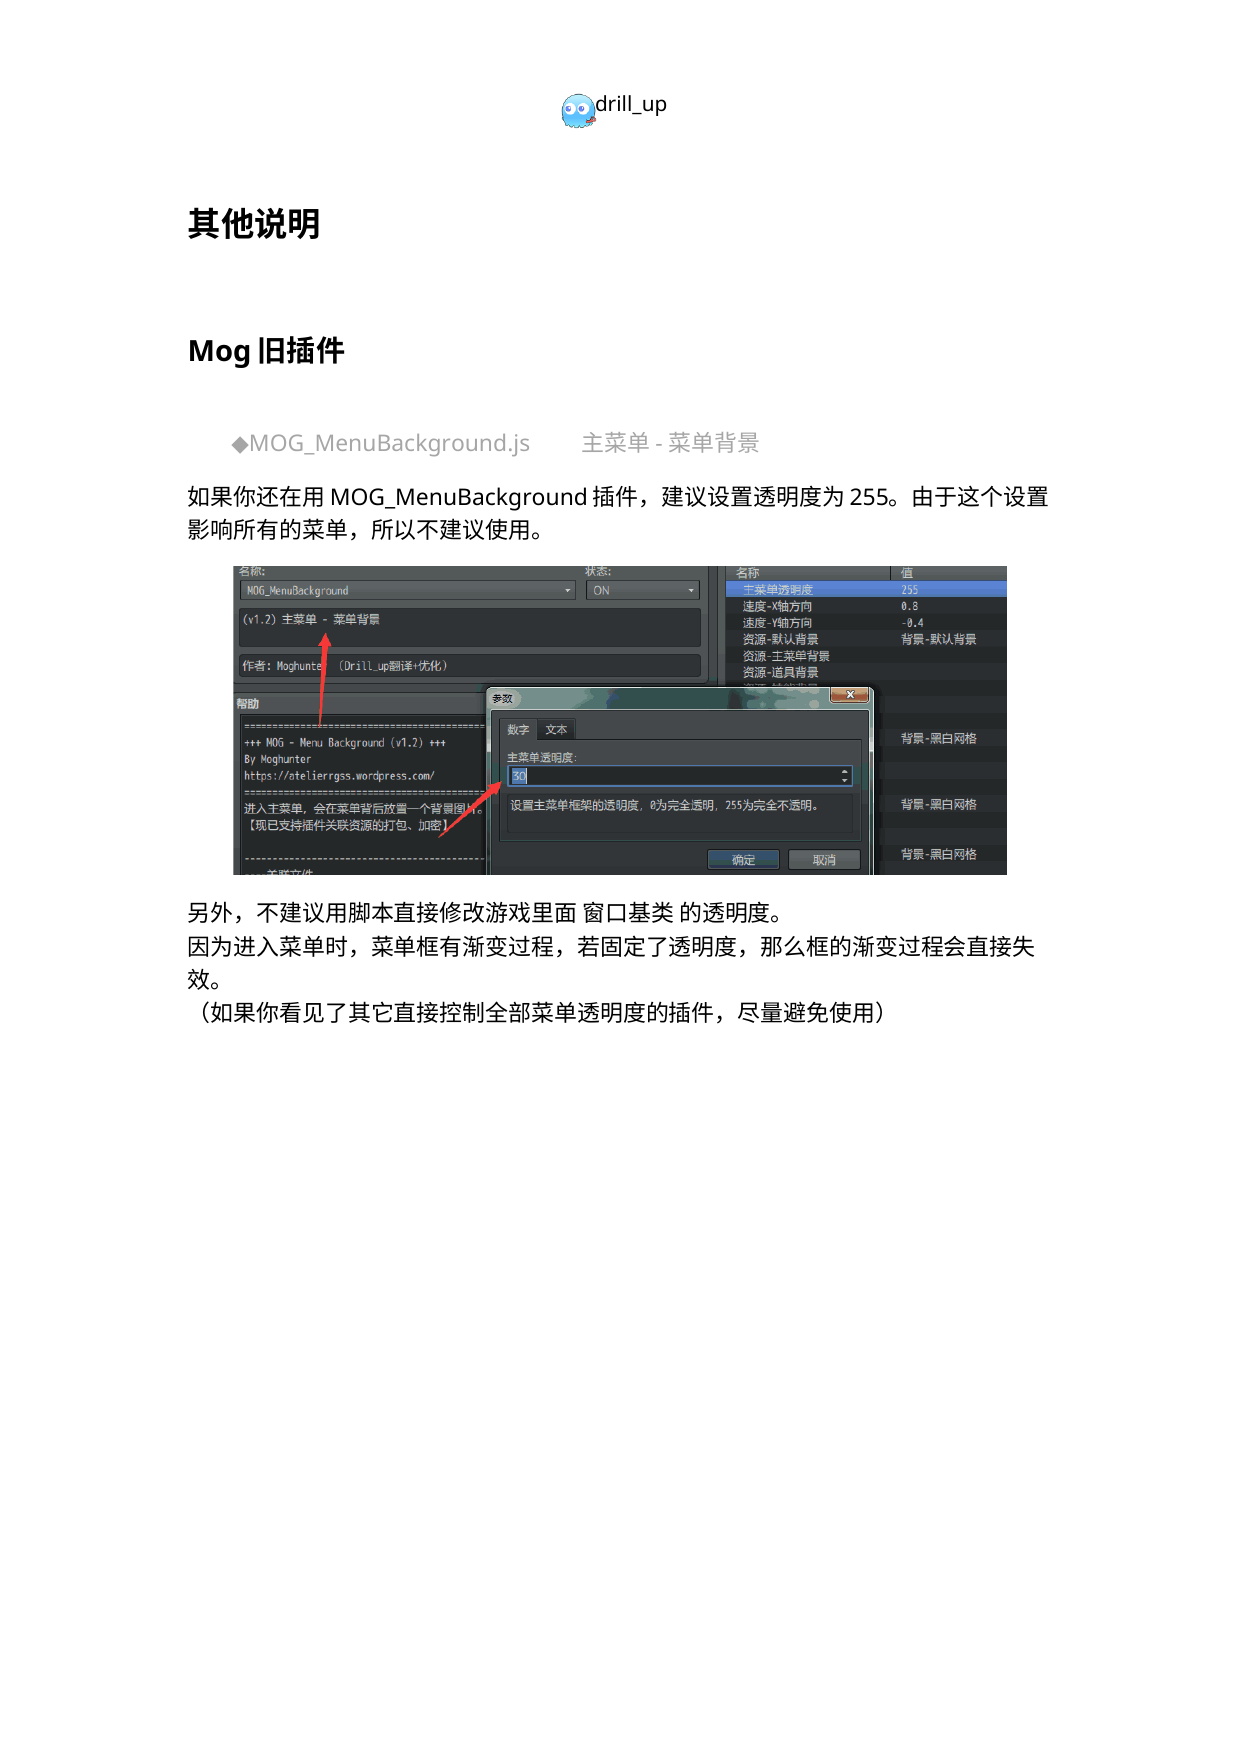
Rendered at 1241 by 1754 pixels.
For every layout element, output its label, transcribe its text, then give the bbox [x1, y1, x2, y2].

picture [233, 566, 1007, 875]
text 如果你还在用MOG_MenuBackground插件，建议设置透明度为255。由于这个设置影响所有的菜单，所以不建议使用。 [187, 479, 1053, 545]
text 因为进入菜单时，菜单框有渐变过程，若固定了透明度，那么框的渐变过程会直接失效。 [187, 928, 1053, 995]
picture [556, 88, 597, 130]
subtitle Mog旧插件 [187, 316, 1053, 381]
text （如果你看见了其它直接控制全部菜单透明度的插件，尽量避免使用） [187, 995, 1053, 1028]
text 另外，不建议用脚本直接修改游戏里面 窗口基类 的透明度。 [187, 895, 1053, 928]
subtitle 其他说明 [187, 189, 1053, 254]
text ◆MOG_MenuBackground.js 主菜单 - 菜单背景 [187, 425, 1053, 458]
